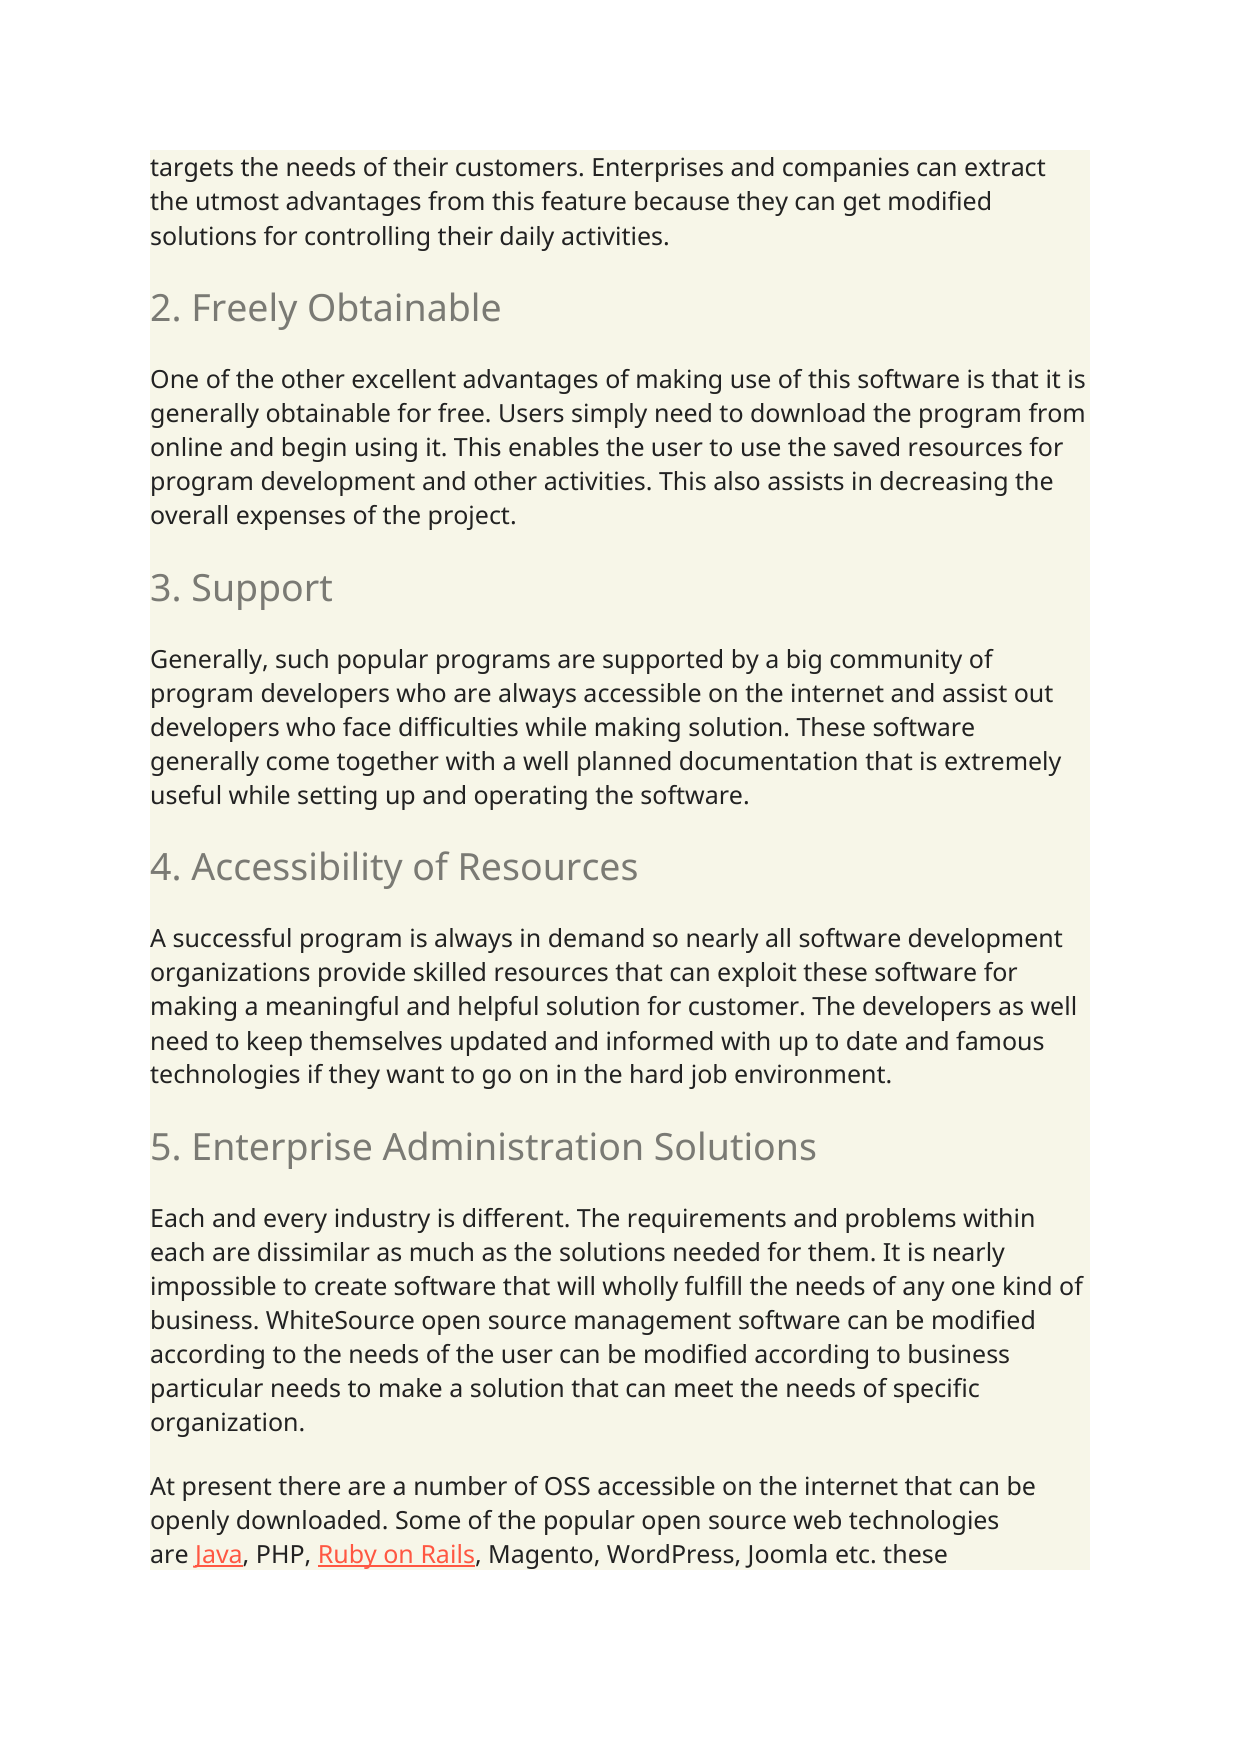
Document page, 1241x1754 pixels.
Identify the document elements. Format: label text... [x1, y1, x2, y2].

subtitle 4. Accessibility of Resources [150, 841, 1090, 892]
subtitle 3. Support [150, 561, 1090, 612]
text One of the other excellent advantages of making use of this software is that it is generally obtainable for free. Users simply need to download the program from online and begin using it. This enables the user to use the saved resources for program development and other activities. This also assists in decreasing the overall expenses of the project. [150, 362, 1090, 532]
subtitle 2. Freely Obtainable [150, 281, 1090, 332]
text Generally, such popular programs are supported by a big community of program developers who are always accessible on the internet and assist out developers who face difficulties while making solution. These software generally come together with a well planned documentation that is extremely useful while setting up and operating the software. [150, 641, 1090, 812]
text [150, 1468, 1090, 1570]
text A successful program is always in demand so nearly all software development organizations provide skilled resources that can exploit these software for making a meaningful and helpful solution for customer. The developers as well need to keep themselves updated and informed with up to date and famous technologies if they want to go on in the hard job environment. [150, 921, 1090, 1091]
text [150, 150, 1090, 252]
subtitle 5. Enterprise Administration Solutions [150, 1120, 1090, 1171]
text Each and every industry is different. The requirements and problems within each are dissimilar as much as the solutions needed for them. It is nearly impossible to create software that will wholly fulfill the needs of any one kind of business. WhiteSource open source management software can be modified according to the needs of the user can be modified according to business particular needs to make a solution that can meet the needs of specific organization. [150, 1201, 1090, 1439]
